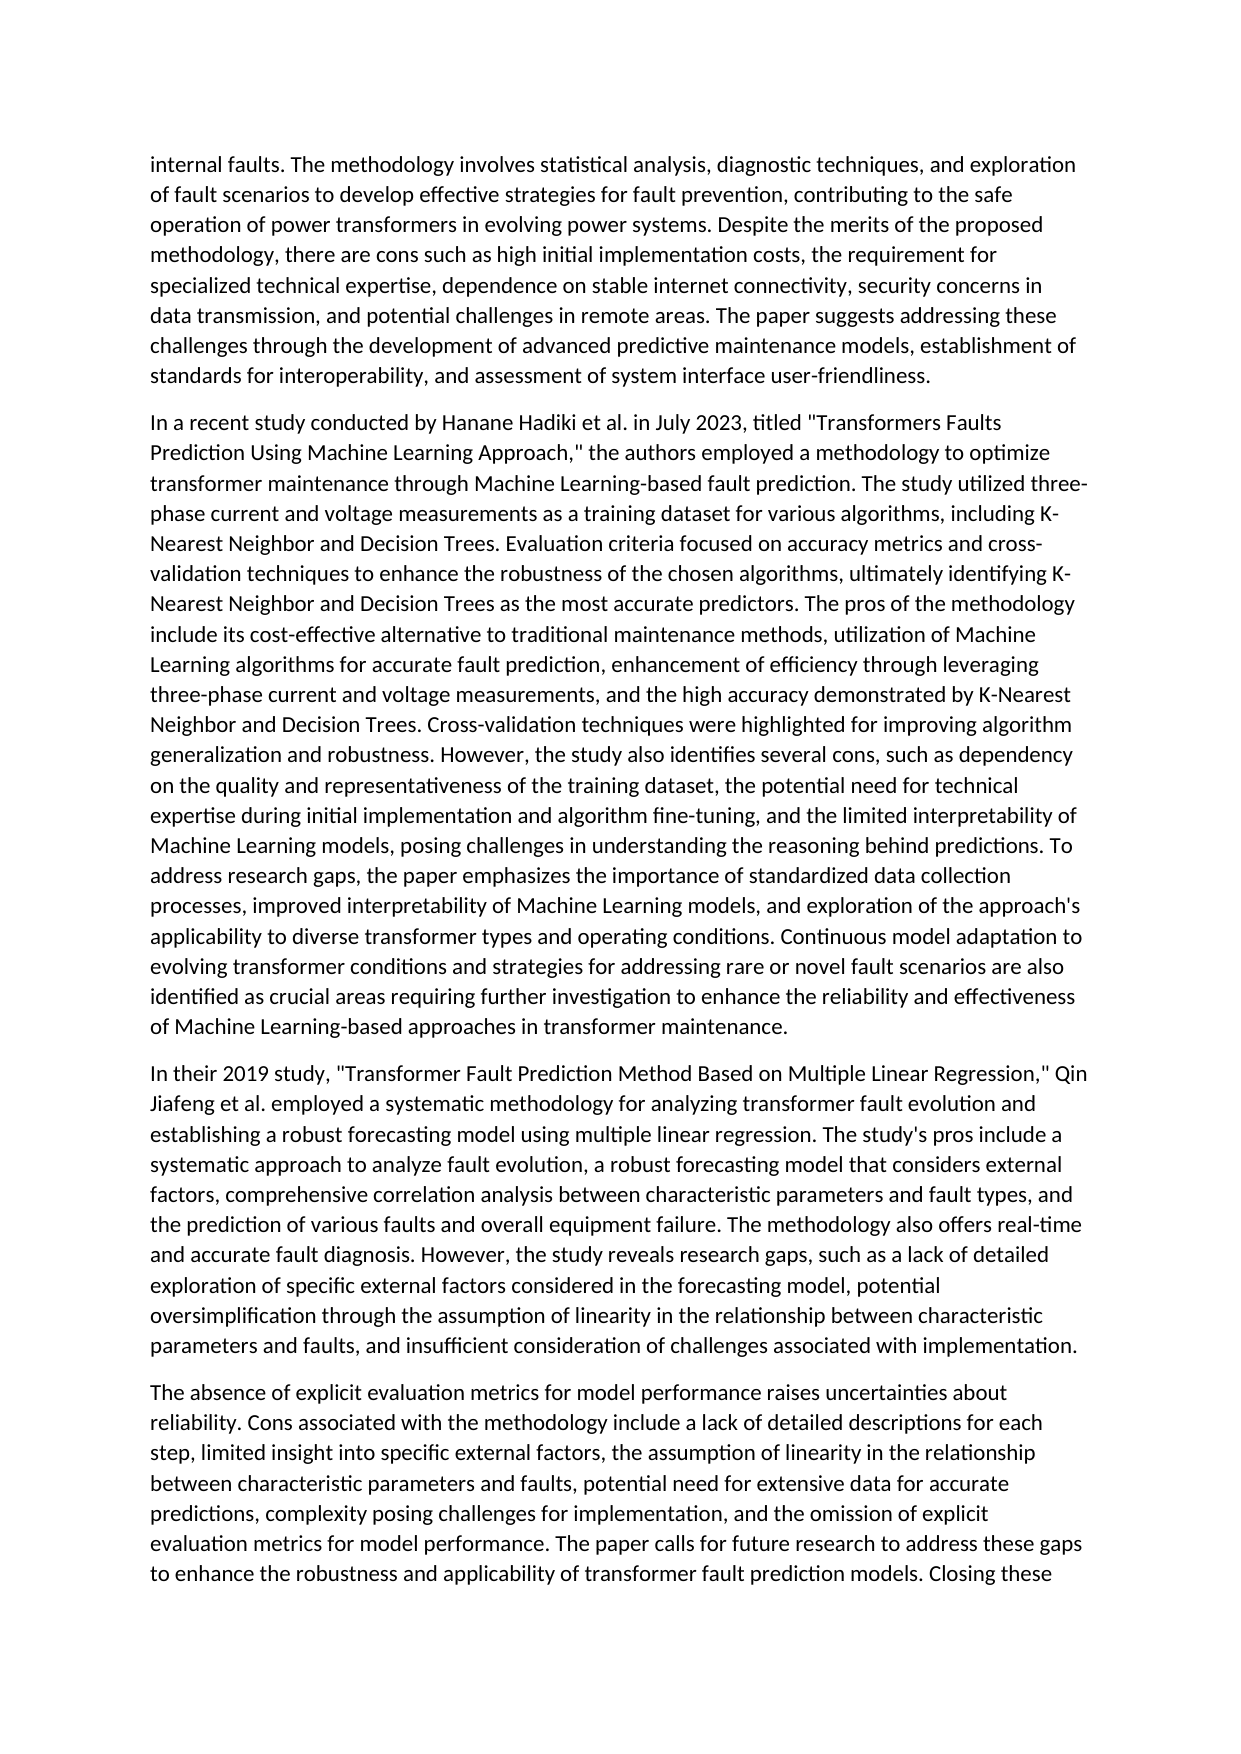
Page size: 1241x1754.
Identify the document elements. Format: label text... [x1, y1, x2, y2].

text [150, 150, 1090, 389]
text In a recent study conducted by Hanane Hadiki et al. in July 2023, titled "Transformers Faults Prediction Using Machine Learning Approach," the authors employed a methodology to optimize transformer maintenance through Machine Learning-based fault prediction. The study utilized three-phase current and voltage measurements as a training dataset for various algorithms, including K-Nearest Neighbor and Decision Trees. Evaluation criteria focused on accuracy metrics and cross-validation techniques to enhance the robustness of the chosen algorithms, ultimately identifying K-Nearest Neighbor and Decision Trees as the most accurate predictors. The pros of the methodology include its cost-effective alternative to traditional maintenance methods, utilization of Machine Learning algorithms for accurate fault prediction, enhancement of efficiency through leveraging three-phase current and voltage measurements, and the high accuracy demonstrated by K-Nearest Neighbor and Decision Trees. Cross-validation techniques were highlighted for improving algorithm generalization and robustness. However, the study also identifies several cons, such as dependency on the quality and representativeness of the training dataset, the potential need for technical expertise during initial implementation and algorithm fine-tuning, and the limited interpretability of Machine Learning models, posing challenges in understanding the reasoning behind predictions. To address research gaps, the paper emphasizes the importance of standardized data collection processes, improved interpretability of Machine Learning models, and exploration of the approach's applicability to diverse transformer types and operating conditions. Continuous model adaptation to evolving transformer conditions and strategies for addressing rare or novel fault scenarios are also identified as crucial areas requiring further investigation to enhance the reliability and effectiveness of Machine Learning-based approaches in transformer maintenance. [150, 408, 1090, 1041]
text In their 2019 study, "Transformer Fault Prediction Method Based on Multiple Linear Regression," Qin Jiafeng et al. employed a systematic methodology for analyzing transformer fault evolution and establishing a robust forecasting model using multiple linear regression. The study's pros include a systematic approach to analyze fault evolution, a robust forecasting model that considers external factors, comprehensive correlation analysis between characteristic parameters and fault types, and the prediction of various faults and overall equipment failure. The methodology also offers real-time and accurate fault diagnosis. However, the study reveals research gaps, such as a lack of detailed exploration of specific external factors considered in the forecasting model, potential oversimplification through the assumption of linearity in the relationship between characteristic parameters and faults, and insufficient consideration of challenges associated with implementation. [150, 1059, 1090, 1359]
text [150, 1378, 1090, 1587]
